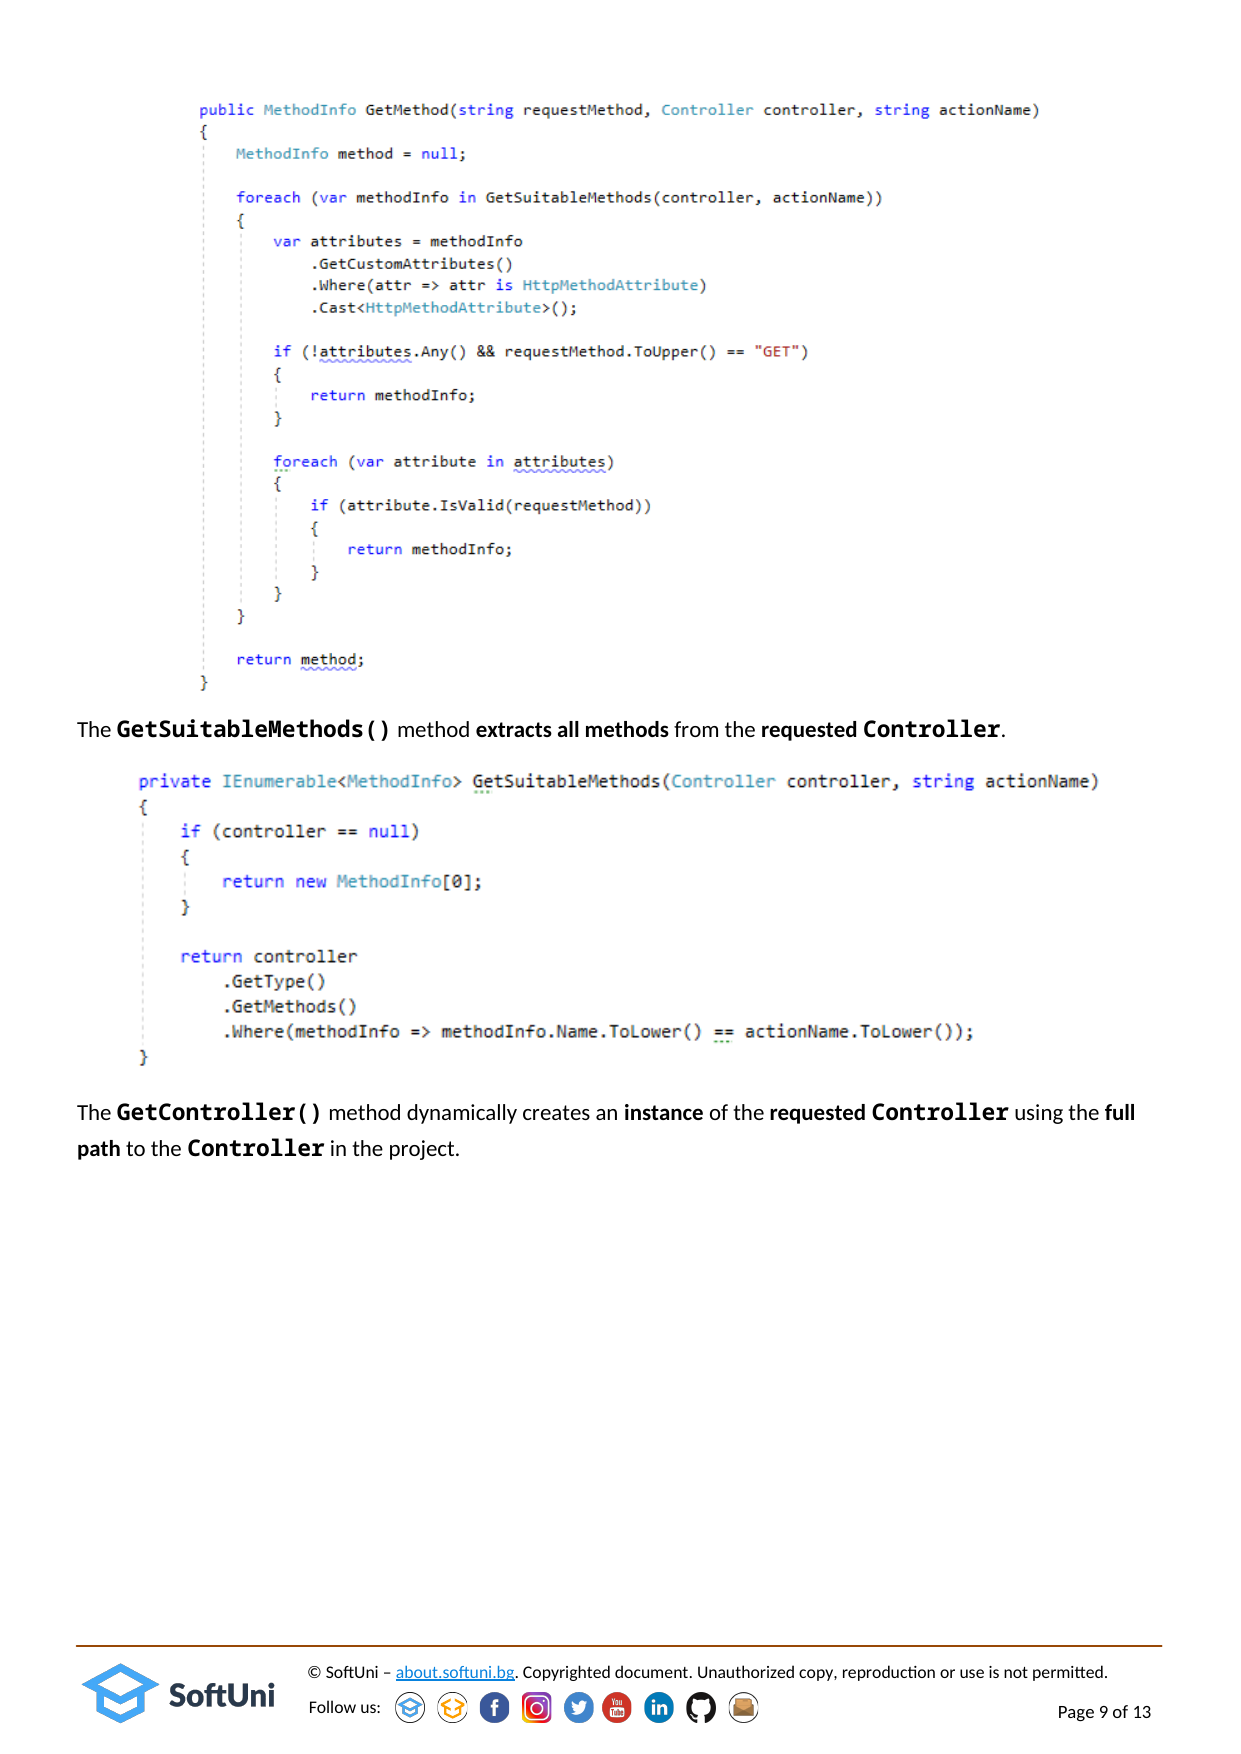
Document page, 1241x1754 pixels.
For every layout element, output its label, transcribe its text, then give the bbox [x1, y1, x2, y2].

picture [437, 1692, 468, 1723]
picture [479, 1692, 510, 1723]
picture [75, 1658, 281, 1729]
picture [522, 1692, 552, 1723]
picture [665, 1714, 674, 1723]
picture [198, 95, 1042, 697]
picture [665, 1692, 674, 1701]
text The GetController() method dynamically creates an instance of the requested Controller using the full path to the Controller in the project. [77, 1096, 1163, 1163]
picture [564, 1692, 594, 1723]
text The GetSuitableMethods() method extracts all methods from the requested Controller. [77, 713, 1163, 744]
picture [644, 1692, 653, 1701]
picture [602, 1692, 632, 1723]
picture [728, 1692, 759, 1723]
picture [133, 761, 1108, 1080]
picture [395, 1692, 425, 1723]
picture [658, 1705, 667, 1714]
picture [644, 1714, 653, 1723]
picture [686, 1692, 716, 1723]
